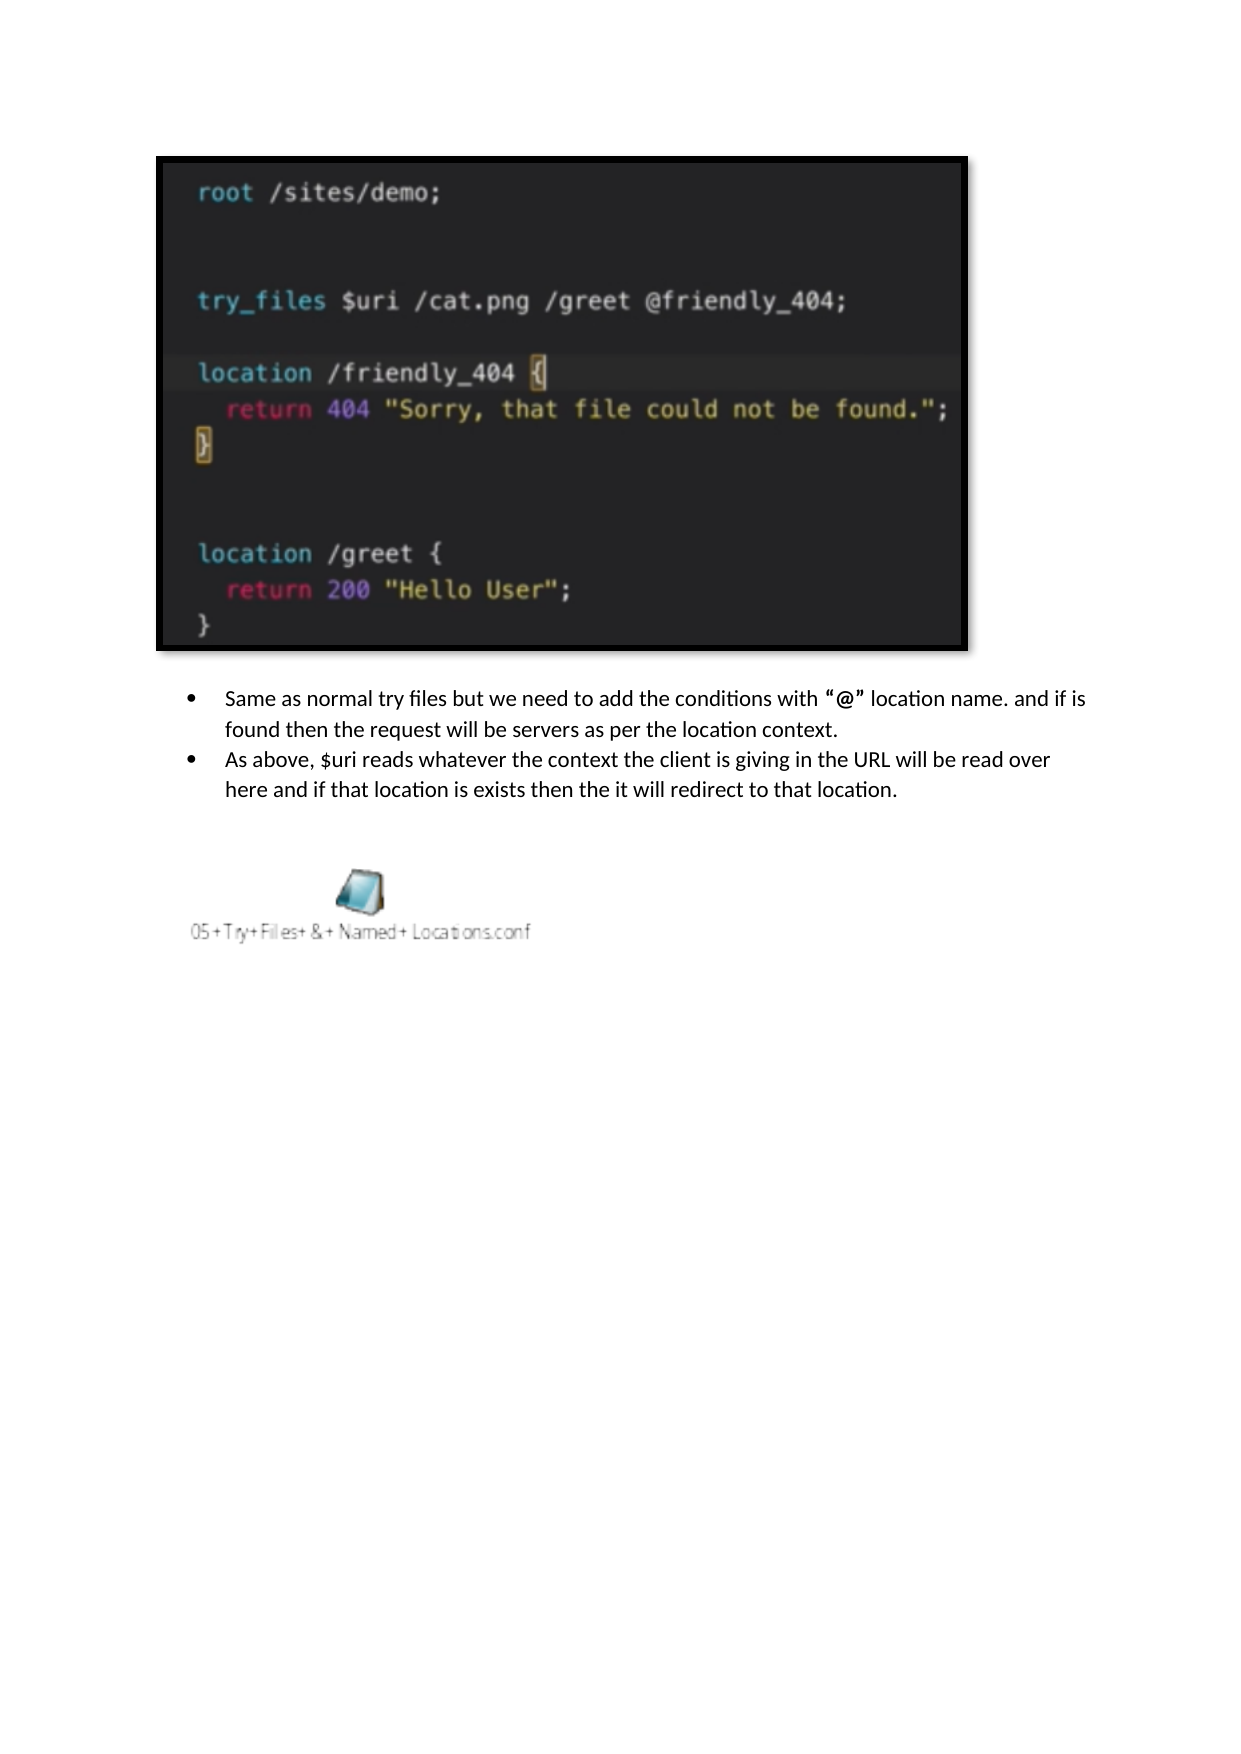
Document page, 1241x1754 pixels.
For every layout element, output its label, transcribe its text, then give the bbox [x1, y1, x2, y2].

picture [163, 163, 961, 645]
list As above, $uri reads whatever the context the client is giving in the URL will be read over here and if that location is exists then the it will redirect to that location. [187, 745, 1090, 803]
list Same as normal try files but we need to add the conditions with “@” location name. and if is found then the request will be servers as per the location context. [187, 684, 1090, 743]
